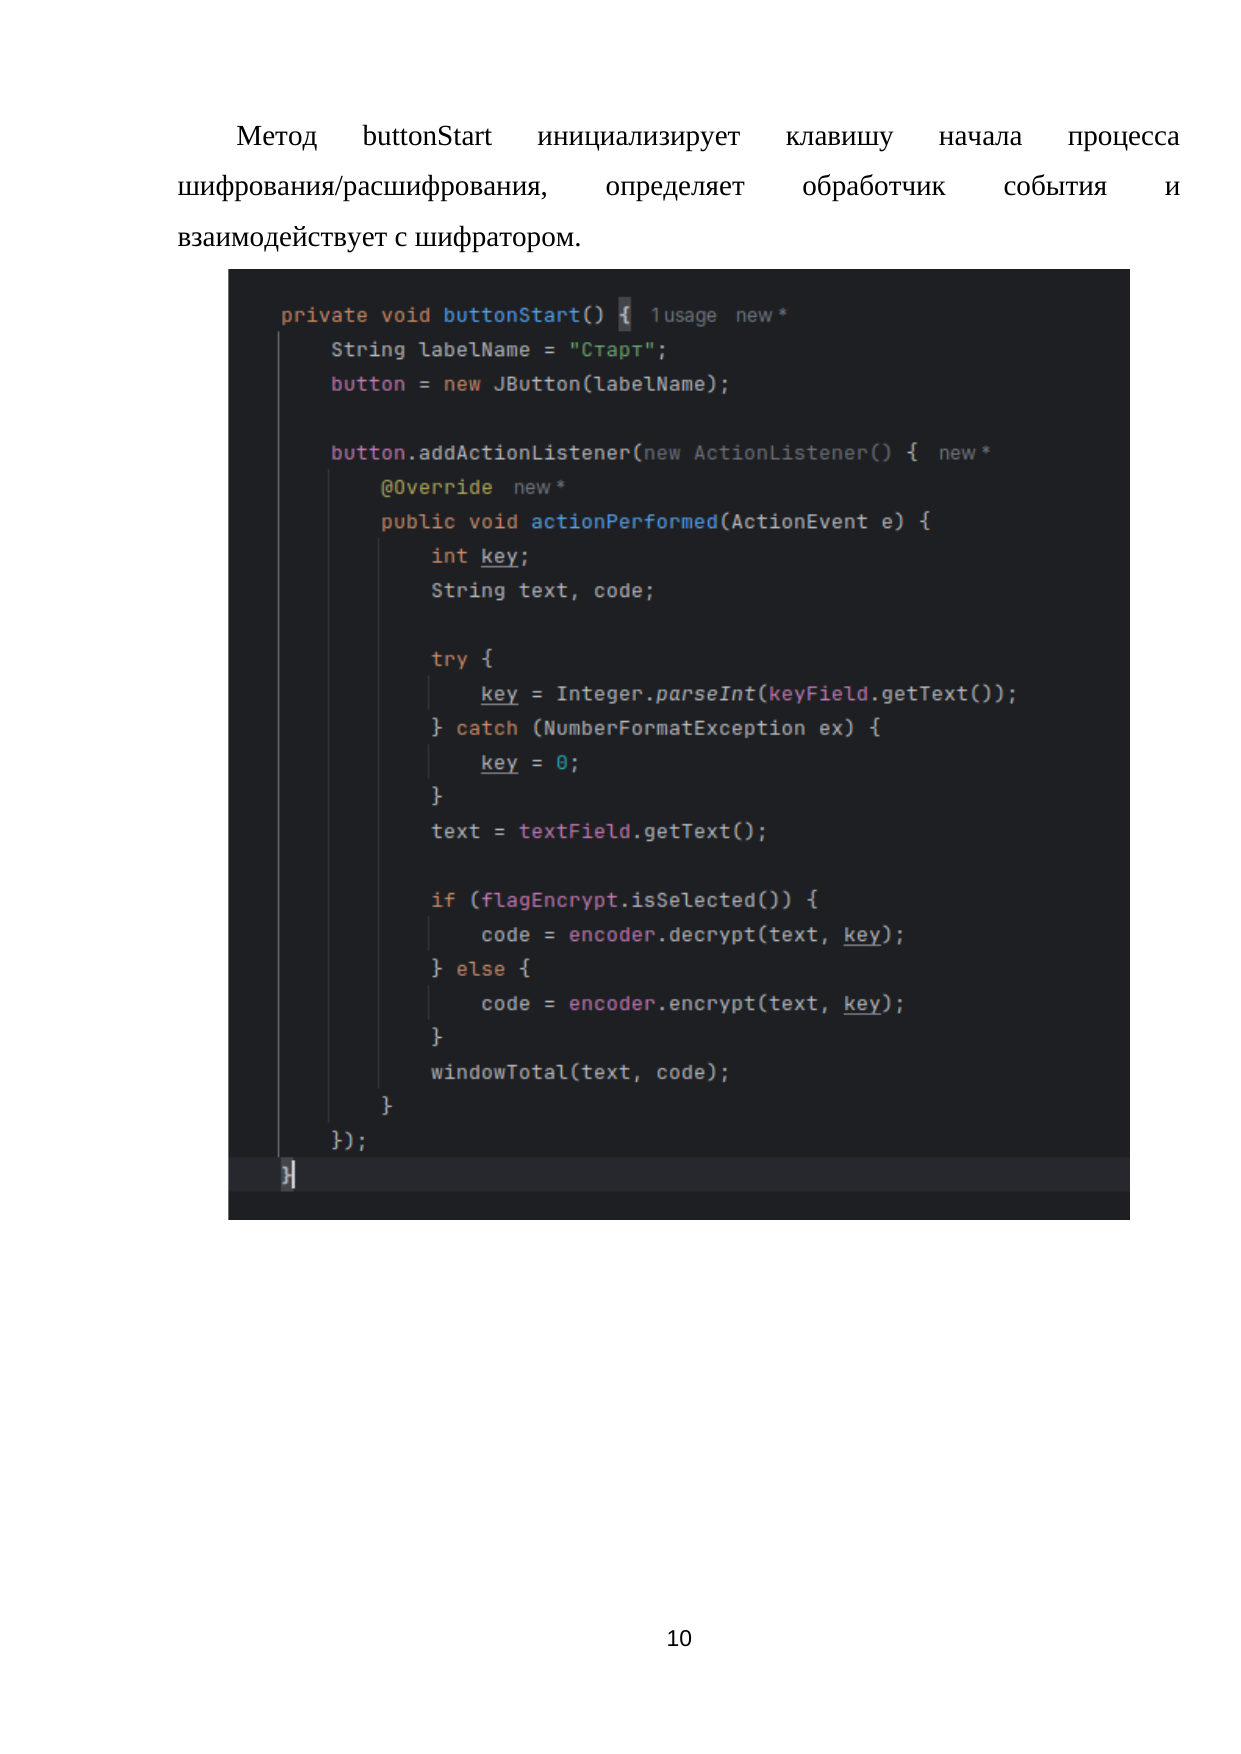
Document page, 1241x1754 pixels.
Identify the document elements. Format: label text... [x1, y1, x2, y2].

text Метод buttonStart инициализирует клавишу начала процесса шифрования/расшифрования, определяет обработчик события и взаимодействует с шифратором. [177, 118, 1181, 252]
picture [228, 269, 1130, 1220]
